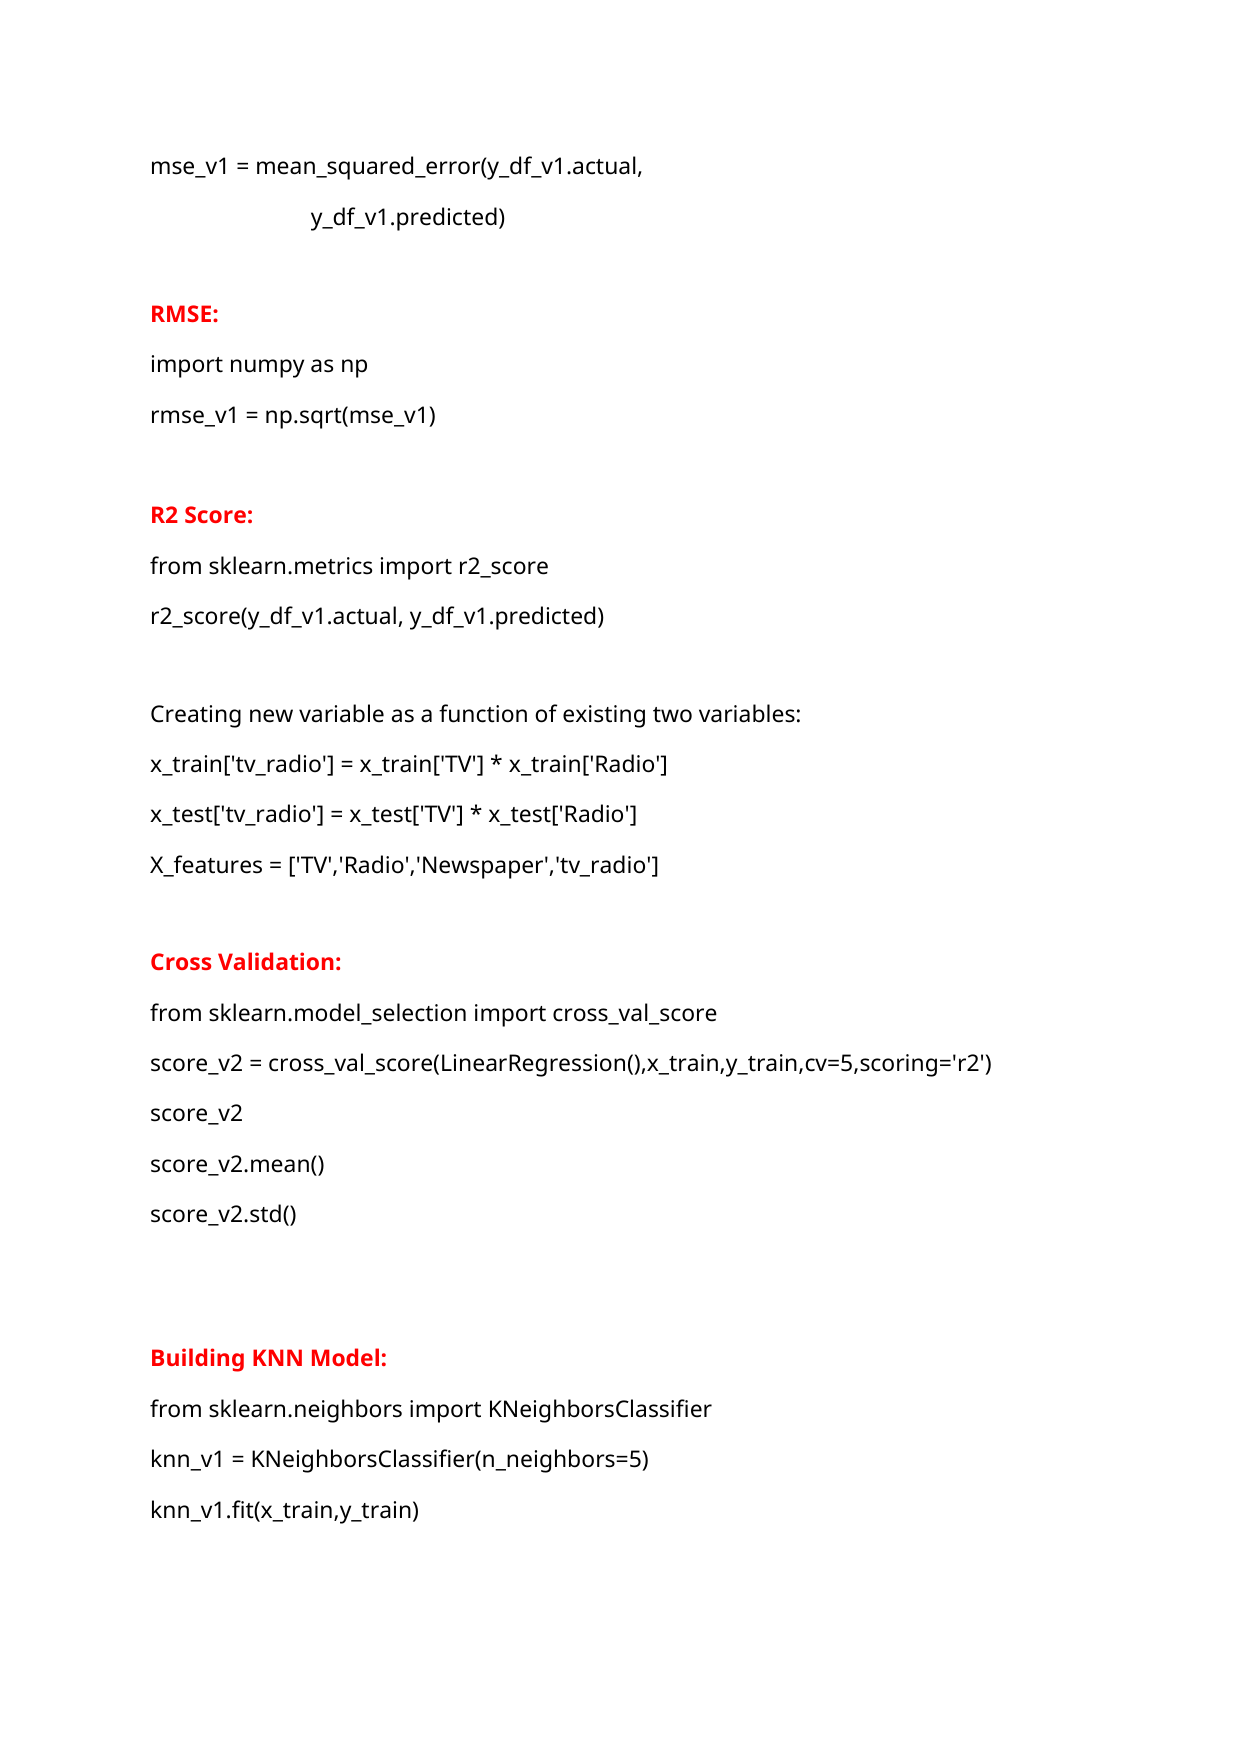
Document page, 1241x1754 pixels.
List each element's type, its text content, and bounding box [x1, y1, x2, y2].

text score_v2 [150, 1097, 1090, 1128]
text score_v2 = cross_val_score(LinearRegression(),x_train,y_train,cv=5,scoring='r2') [150, 1047, 1090, 1078]
text from sklearn.model_selection import cross_val_score [150, 996, 1090, 1028]
text rmse_v1 = np.sqrt(mse_v1) [150, 398, 1090, 430]
text knn_v1.fit(x_train,y_train) [150, 1493, 1090, 1525]
text R2 Score: [150, 499, 1090, 531]
text y_df_v1.predicted) [150, 200, 1090, 232]
text import numpy as np [150, 348, 1090, 379]
text r2_score(y_df_v1.actual, y_df_v1.predicted) [150, 600, 1090, 631]
text x_test['tv_radio'] = x_test['TV'] * x_test['Radio'] [150, 798, 1090, 829]
text x_train['tv_radio'] = x_train['TV'] * x_train['Radio'] [150, 748, 1090, 779]
text knn_v1 = KNeighborsClassifier(n_neighbors=5) [150, 1443, 1090, 1474]
text Building KNN Model: [150, 1342, 1090, 1373]
text from sklearn.metrics import r2_score [150, 550, 1090, 581]
text X_features = ['TV','Radio','Newspaper','tv_radio'] [150, 849, 1090, 880]
text Creating new variable as a function of existing two variables: [150, 697, 1090, 729]
text score_v2.mean() [150, 1148, 1090, 1179]
text from sklearn.neighbors import KNeighborsClassifier [150, 1393, 1090, 1424]
text score_v2.std() [150, 1198, 1090, 1229]
text Cross Validation: [150, 946, 1090, 977]
text mse_v1 = mean_squared_error(y_df_v1.actual, [150, 150, 1090, 181]
text RMSE: [150, 298, 1090, 329]
